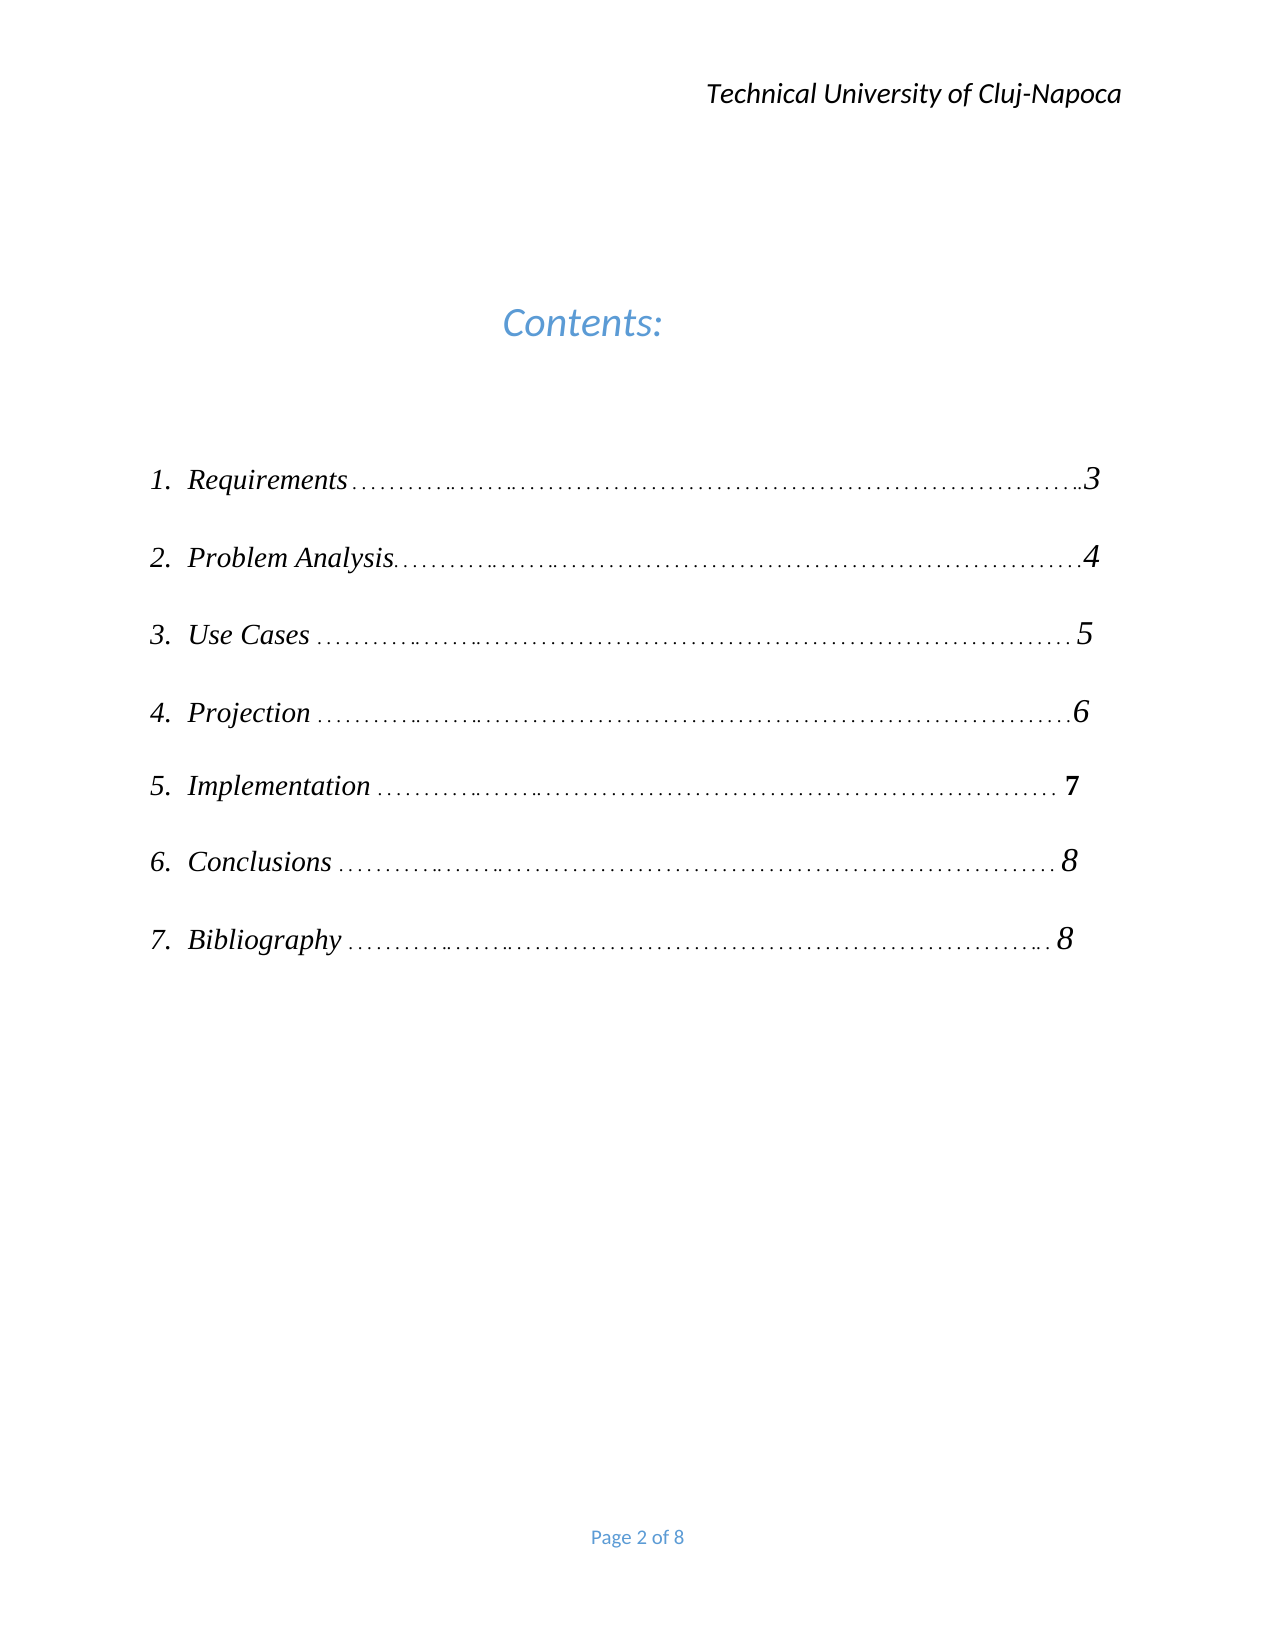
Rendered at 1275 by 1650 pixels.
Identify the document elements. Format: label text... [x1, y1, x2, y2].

list Bibliography . . . . . . . . . . .. . . . . . .. . . . . . . . . . . . . . . . . . . . . . . . . . . . . . . . . . . . . . . . . . . . . . . . . . . . . . . . .. . 8 [150, 918, 1125, 957]
list Implementation . . . . . . . . . . .. . . . . . .. . . . . . . . . . . . . . . . . . . . . . . . . . . . . . . . . . . . . . . . . . . . . . . . . . . . . . . . 7 [150, 768, 1125, 802]
list Problem Analysis. . . . . . . . . . .. . . . . . .. . . . . . . . . . . . . . . . . . . . . . . . . . . . . . . . . . . . . . . . . . . . . . . . . . . . . . . . .4 [150, 536, 1125, 574]
list Requirements . . . . . . . . . . .. . . . . . .. . . . . . . . . . . . . . . . . . . . . . . . . . . . . . . . . . . . . . . . . . . . . . . . . . . . . . . . . . . . ..3 [150, 458, 1125, 497]
list Use Cases . . . . . . . . . . .. . . . . . .. . . . . . . . . . . . . . . . . . . . . . . . . . . . . . . . . . . . . . . . . . . . . . . . . . . . . . . . . . . . . . . . 5 [150, 613, 1125, 652]
list Projection . . . . . . . . . . .. . . . . . .. . . . . . . . . . . . . . . . . . . . . . . . . . . . . . . . . . . . . . . . . . . . . . . . . . . . . . . . . . . . . . . .6 [150, 691, 1125, 729]
list Conclusions . . . . . . . . . . .. . . . . . .. . . . . . . . . . . . . . . . . . . . . . . . . . . . . . . . . . . . . . . . . . . . . . . . . . . . . . . . . . . . 8 [150, 841, 1125, 879]
